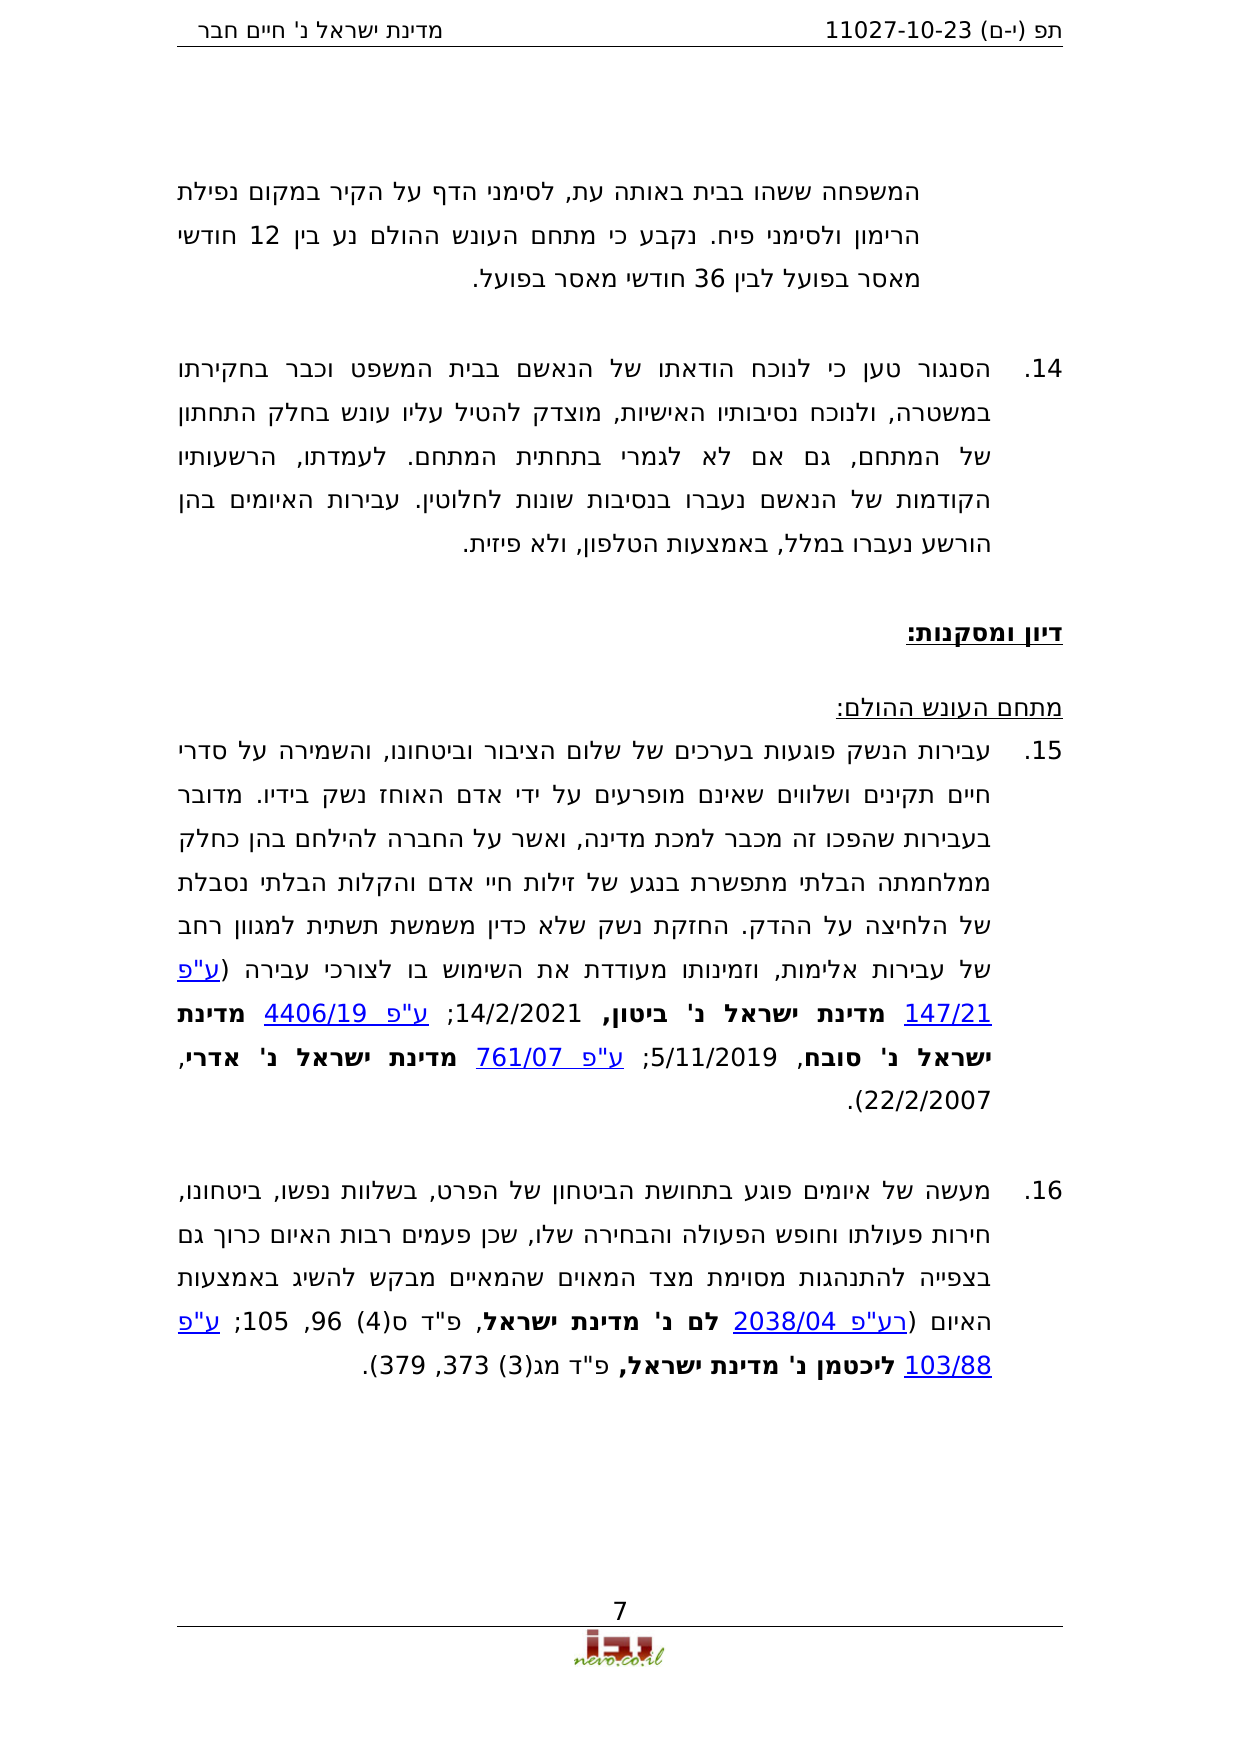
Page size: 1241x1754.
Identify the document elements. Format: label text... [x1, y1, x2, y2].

picture [574, 1629, 666, 1667]
text 15. עבירות הנשק פוגעות בערכים של שלום הציבור וביטחונו, והשמירה על סדרי חיים תקינים ושלווים שאינם מופרעים על ידי אדם האוחז נשק בידיו. מדובר בעבירות שהפכו זה מכבר למכת מדינה, ואשר על החברה להילחם בהן כחלק ממלחמתה הבלתי מתפשרת בנגע של זילות חיי אדם והקלות הבלתי נסבלת של הלחיצה על ההדק. החזקת נשק שלא כדין משמשת תשתית למגוון רחב של עבירות אלימות, וזמינותו מעודדת את השימוש בו לצורכי עבירה (ע"פ 147/21 מדינת ישראל נ' ביטון, 14/2/2021; ע"פ 4406/19 מדינת ישראל נ' סובח, 5/11/2019; ע"פ 761/07 מדינת ישראל נ' אדרי, 22/2/2007). [177, 737, 1063, 1116]
text 14. הסנגור טען כי לנוכח הודאתו של הנאשם בבית המשפט וכבר בחקירתו במשטרה, ולנוכח נסיבותיו האישיות, מוצדק להטיל עליו עונש בחלק התחתון של המתחם, גם אם לא לגמרי בתחתית המתחם. לעמדתו, הרשעותיו הקודמות של הנאשם נעברו בנסיבות שונות לחלוטין. עבירות האיומים בהן הורשע נעברו במלל, באמצעות הטלפון, ולא פיזית. [177, 354, 1063, 558]
text 16. מעשה של איומים פוגע בתחושת הביטחון של הפרט, בשלוות נפשו, ביטחונו, חירות פעולתו וחופש הפעולה והבחירה שלו, שכן פעמים רבות האיום כרוך גם בצפייה להתנהגות מסוימת מצד המאוים שהמאיים מבקש להשיג באמצעות האיום (רע"פ 2038/04 לם נ' מדינת ישראל, פ"ד ס(4) 96, 105; ע"פ 103/88 ליכטמן נ' מדינת ישראל, פ"ד מג(3) 373, 379). [177, 1176, 1063, 1380]
text דיון ומסקנות: [177, 619, 1063, 648]
text מתחם העונש ההולם: [177, 693, 1063, 722]
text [177, 177, 992, 294]
